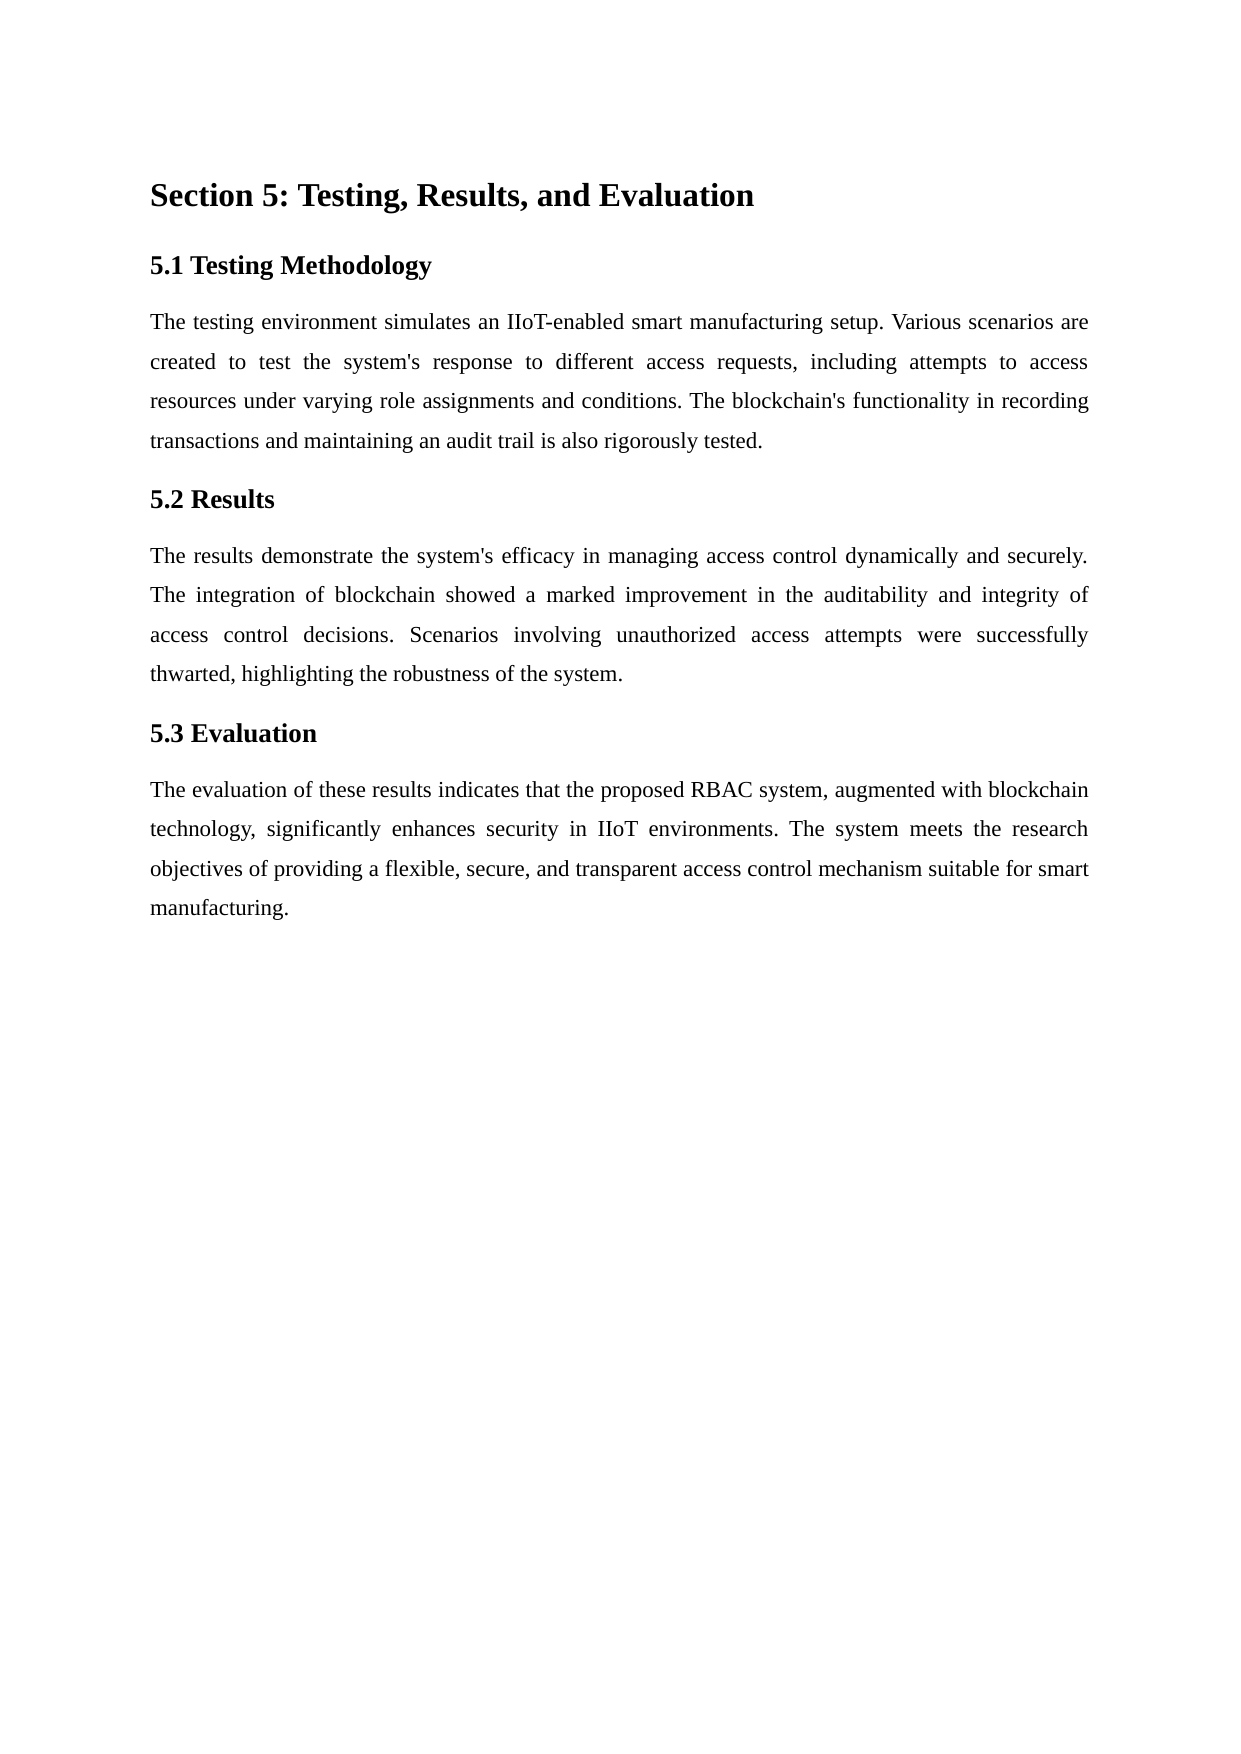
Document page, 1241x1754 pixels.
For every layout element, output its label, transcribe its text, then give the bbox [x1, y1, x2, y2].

subtitle 5.3 Evaluation [150, 717, 1090, 748]
subtitle 5.1 Testing Methodology [150, 249, 1090, 280]
text The testing environment simulates an IIoT-enabled smart manufacturing setup. Various scenarios are created to test the system's response to different access requests, including attempts to access resources under varying role assignments and conditions. The blockchain's functionality in recording transactions and maintaining an audit trail is also rigorously tested. [150, 308, 1090, 453]
subtitle 5.2 Results [150, 483, 1090, 514]
text The evaluation of these results indicates that the proposed RBAC system, augmented with blockchain technology, significantly enhances security in IIoT environments. The system meets the research objectives of providing a flexible, secure, and transparent access control mechanism suitable for smart manufacturing. [150, 776, 1090, 921]
text The results demonstrate the system's efficacy in managing access control dynamically and securely. The integration of blockchain showed a marked improvement in the auditability and integrity of access control decisions. Scenarios involving unauthorized access attempts were successfully thwarted, highlighting the robustness of the system. [150, 542, 1090, 687]
subtitle Section 5: Testing, Results, and Evaluation [150, 175, 1090, 213]
